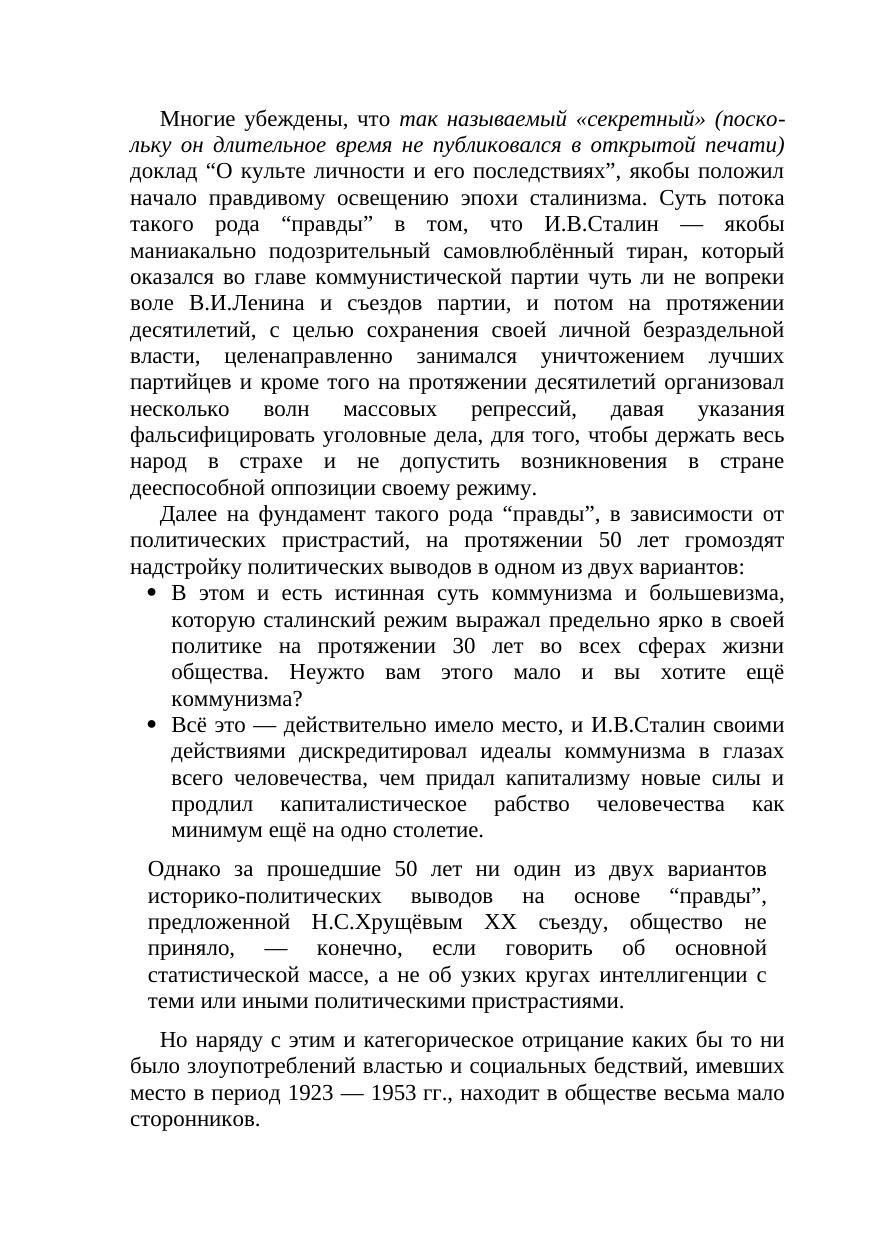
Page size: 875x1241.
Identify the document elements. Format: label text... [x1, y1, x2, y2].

text Многие убеждены, что так называемый «секретный» (поскольку он длительное время не публиковался в открытой печати) доклад “О культе личности и его последствиях”, якобы положил начало правдивому освещению эпохи сталинизма. Суть потока такого рода “правды” в том, что И.В.Сталин — якобы маниакально подозрительный самовлюблённый тиран, который оказался во главе коммунистической партии чуть ли не вопреки воле В.И.Ленина и съездов партии, и потом на протяжении десятилетий, с целью сохранения своей личной безраздельной власти, целенаправленно занимался уничтожением лучших партийцев и кроме того на протяжении десятилетий организовал несколько волн массовых репрессий, давая указания фальсифицировать уголовные дела, для того, чтобы держать весь народ в страхе и не допустить возникновения в стране дееспособной оппозиции своему режиму. [130, 105, 785, 500]
text Далее на фундамент такого рода “правды”, в зависимости от политических пристрастий, на протяжении 50 лет громоздят надстройку политических выводов в одном из двух вариантов: [130, 500, 785, 579]
list Всё это — действительно имело место, и И.В.Сталин своими действиями дискредитировал идеалы коммунизма в глазах всего человечества, чем придал капитализму новые силы и продлил капиталистическое рабство человечества как минимум ещё на одно столетие. [148, 711, 785, 843]
list Но наряду с этим и категорическое отрицание каких бы то ни было злоупотреблений властью и социальных бедствий, имевших место в период 1923 — 1953 гг., находит в обществе весьма мало сторонников. [130, 1026, 785, 1131]
list Однако за прошедшие 50 лет ни один из двух вариантов историко-политических выводов на основе “правды”, предложенной Н.С.Хрущёвым ХХ съезду, общество не приняло, — конечно, если говорить об основной статистической массе, а не об узких кругах интеллигенции с теми или иными политическими пристрастиями. [148, 855, 768, 1013]
list В этом и есть истинная суть коммунизма и большевизма, которую сталинский режим выражал предельно ярко в своей политике на протяжении 30 лет во всех сферах жизни общества. Неужто вам этого мало и вы хотите ещё коммунизма? [148, 579, 785, 711]
